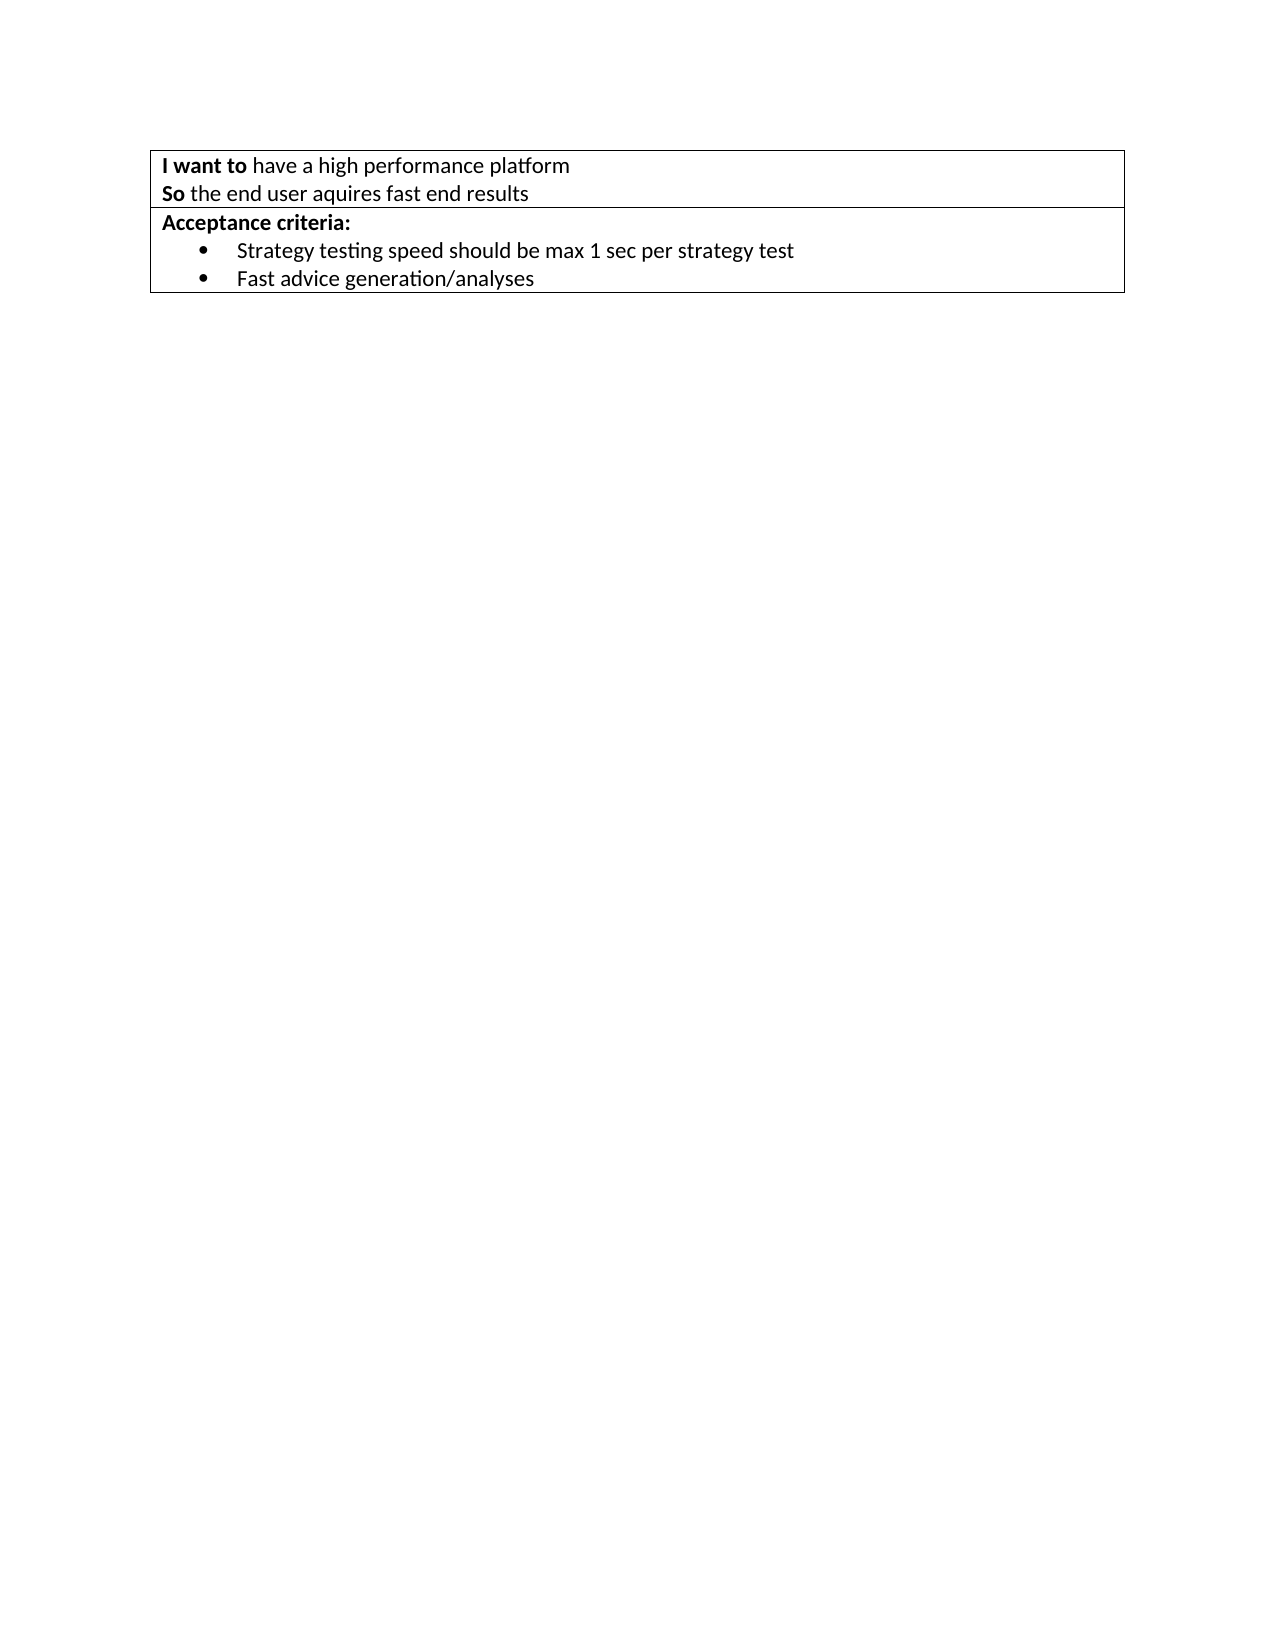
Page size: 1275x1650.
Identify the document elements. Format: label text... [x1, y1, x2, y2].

table_cell Acceptance criteria: Strategy testing speed should be max 1 sec per strategy test Fast advice generation/analyses [151, 208, 1124, 292]
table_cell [151, 151, 1124, 207]
